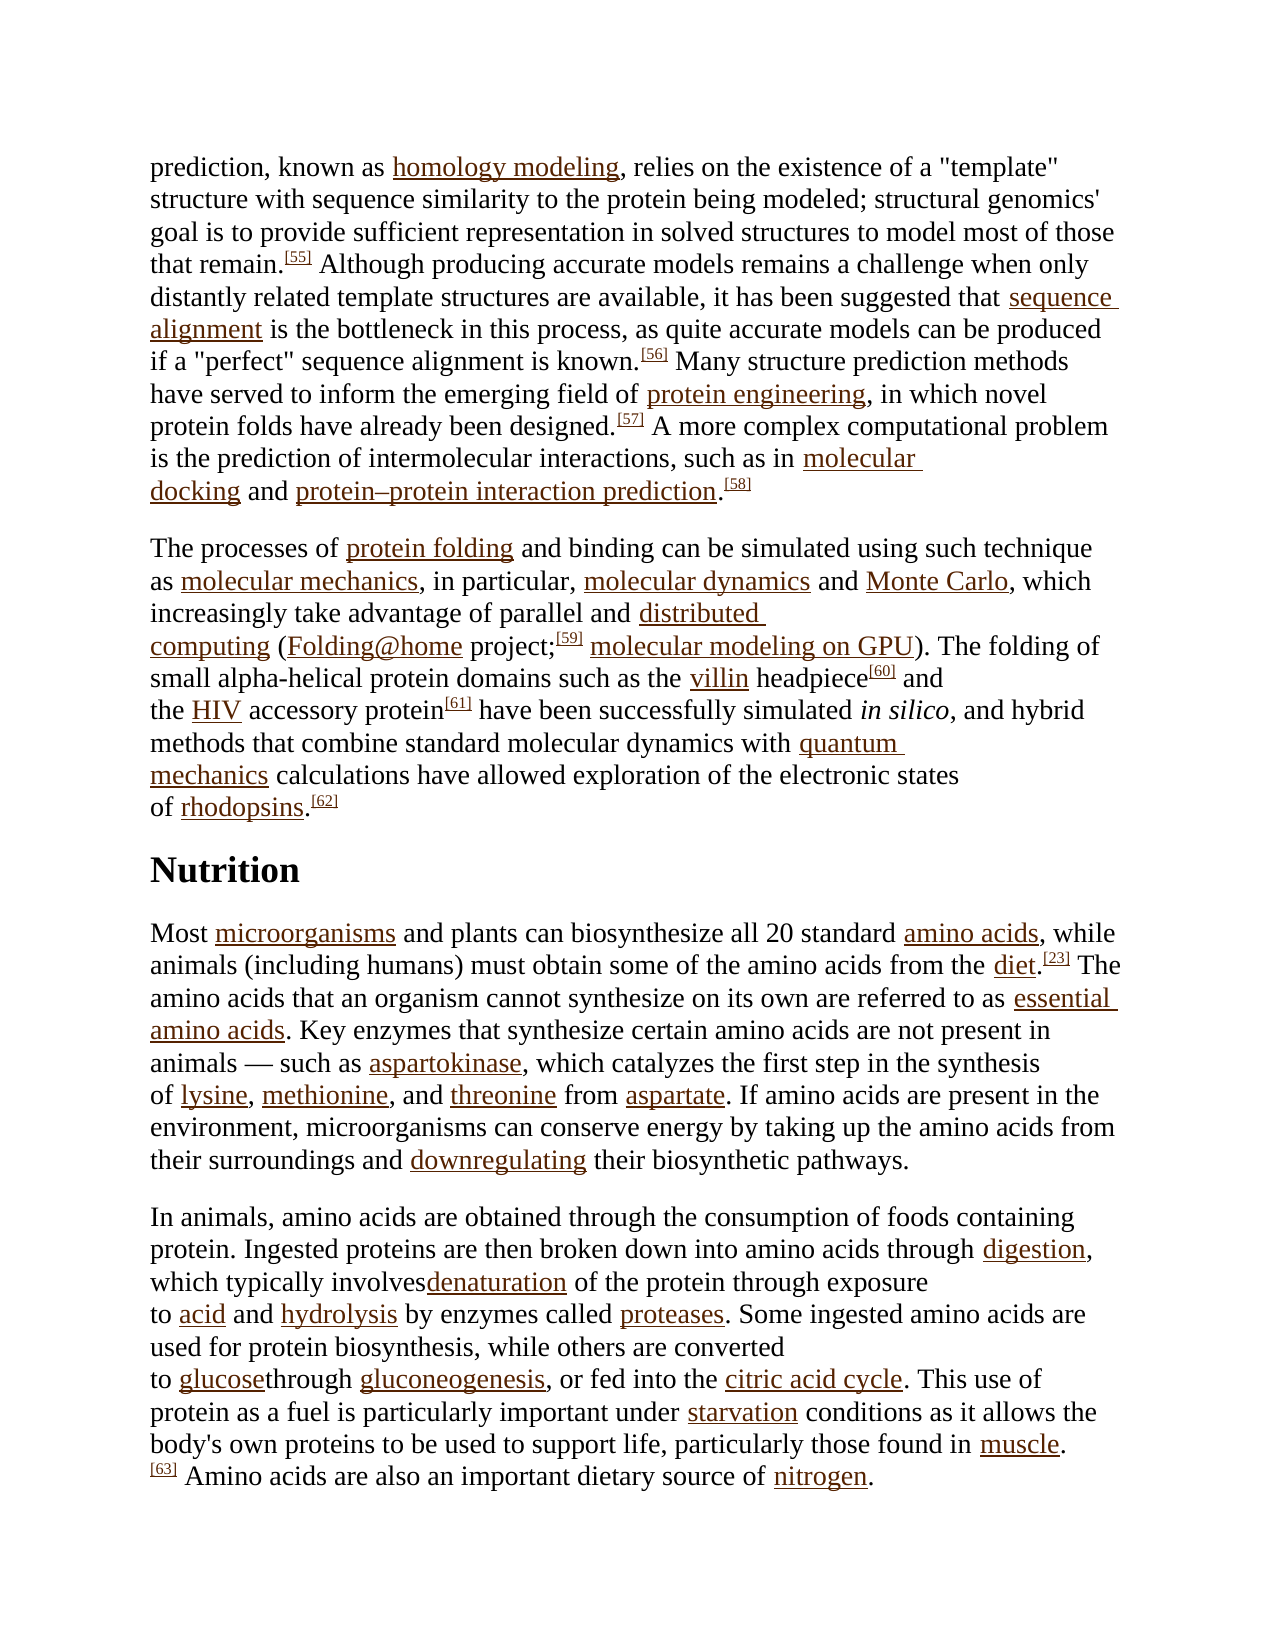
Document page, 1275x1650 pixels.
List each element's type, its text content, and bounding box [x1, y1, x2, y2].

text Nutrition [150, 848, 1125, 891]
text In animals, amino acids are obtained through the consumption of foods containing protein. Ingested proteins are then broken down into amino acids through digestion, which typically involvesdenaturation of the protein through exposure to acid and hydrolysis by enzymes called proteases. Some ingested amino acids are used for protein biosynthesis, while others are converted to glucosethrough gluconeogenesis, or fed into the citric acid cycle. This use of protein as a fuel is particularly important under starvation conditions as it allows the body's own proteins to be used to support life, particularly those found in muscle.[63] Amino acids are also an important dietary source of nitrogen. [150, 1200, 1125, 1492]
text The processes of protein folding and binding can be simulated using such technique as molecular mechanics, in particular, molecular dynamics and Monte Carlo, which increasingly take advantage of parallel and distributed computing (Folding@home project;[59] molecular modeling on GPU). The folding of small alpha-helical protein domains such as the villin headpiece[60] and the HIV accessory protein[61] have been successfully simulated in silico, and hybrid methods that combine standard molecular dynamics with quantum mechanics calculations have allowed exploration of the electronic states of rhodopsins.[62] [150, 531, 1125, 823]
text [150, 150, 1125, 506]
text Most microorganisms and plants can biosynthesize all 20 standard amino acids, while animals (including humans) must obtain some of the amino acids from the diet.[23] The amino acids that an organism cannot synthesize on its own are referred to as essential amino acids. Key enzymes that synthesize certain amino acids are not present in animals — such as aspartokinase, which catalyzes the first step in the synthesis of lysine, methionine, and threonine from aspartate. If amino acids are present in the environment, microorganisms can conserve energy by taking up the amino acids from their surroundings and downregulating their biosynthetic pathways. [150, 916, 1125, 1175]
